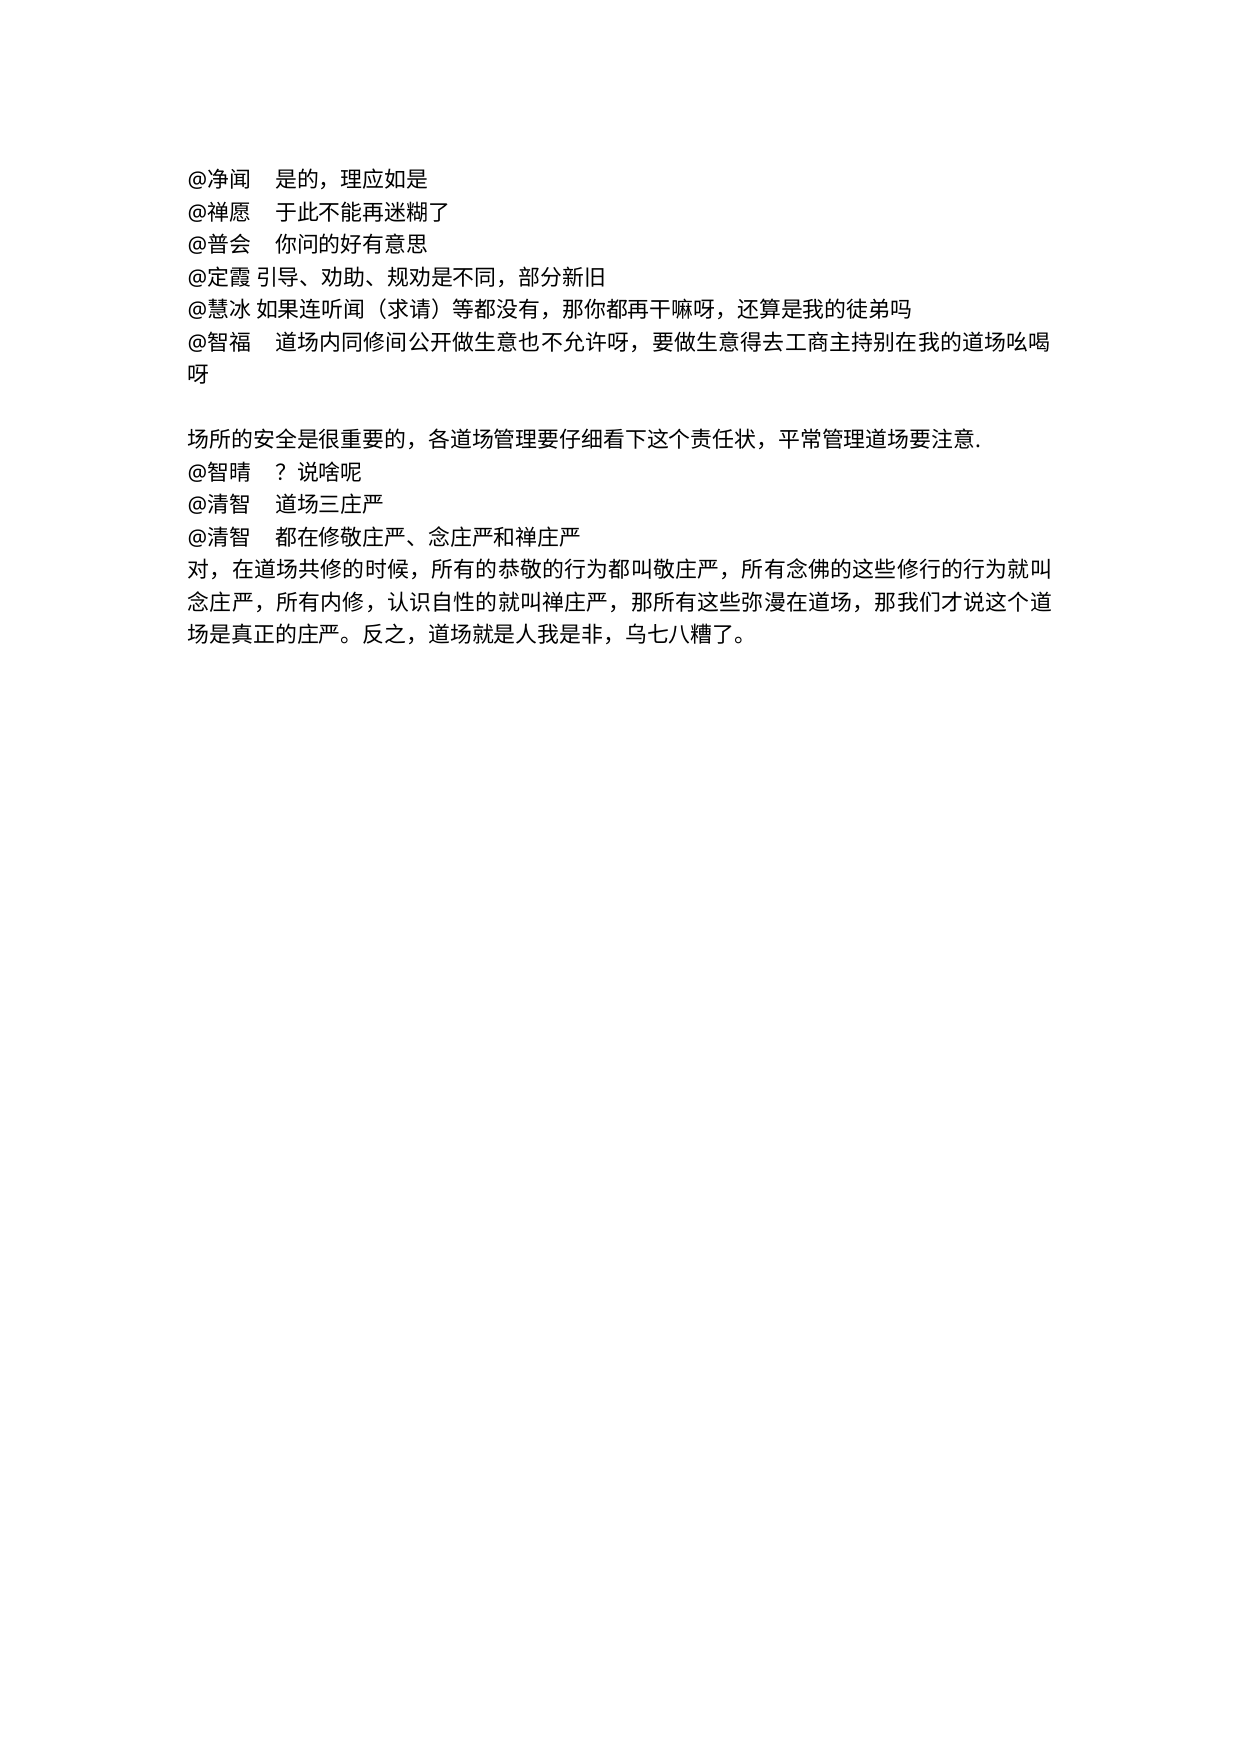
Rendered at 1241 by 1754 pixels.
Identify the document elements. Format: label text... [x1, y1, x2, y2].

text 场所的安全是很重要的，各道场管理要仔细看下这个责任状，平常管理道场要注意. [187, 422, 1053, 454]
text @普会 你问的好有意思 [187, 227, 1053, 259]
text @清智 道场三庄严 [187, 487, 1053, 519]
text @清智 都在修敬庄严、念庄严和禅庄严 [187, 519, 1053, 552]
text @智福 道场内同修间公开做生意也不允许呀，要做生意得去工商主持别在我的道场吆喝呀 [187, 324, 1053, 389]
text @智晴 ？说啥呢 [187, 454, 1053, 487]
text @禅愿 于此不能再迷糊了 [187, 194, 1053, 227]
text @慧冰 如果连听闻（求请）等都没有，那你都再干嘛呀，还算是我的徒弟吗 [187, 292, 1053, 324]
text @定霞 引导、劝助、规劝是不同，部分新旧 [187, 259, 1053, 292]
text @净闻 是的，理应如是 [187, 162, 1053, 194]
text 对，在道场共修的时候，所有的恭敬的行为都叫敬庄严，所有念佛的这些修行的行为就叫念庄严，所有内修，认识自性的就叫禅庄严，那所有这些弥漫在道场，那我们才说这个道场是真正的庄严。反之，道场就是人我是非，乌七八糟了。 [187, 552, 1053, 649]
